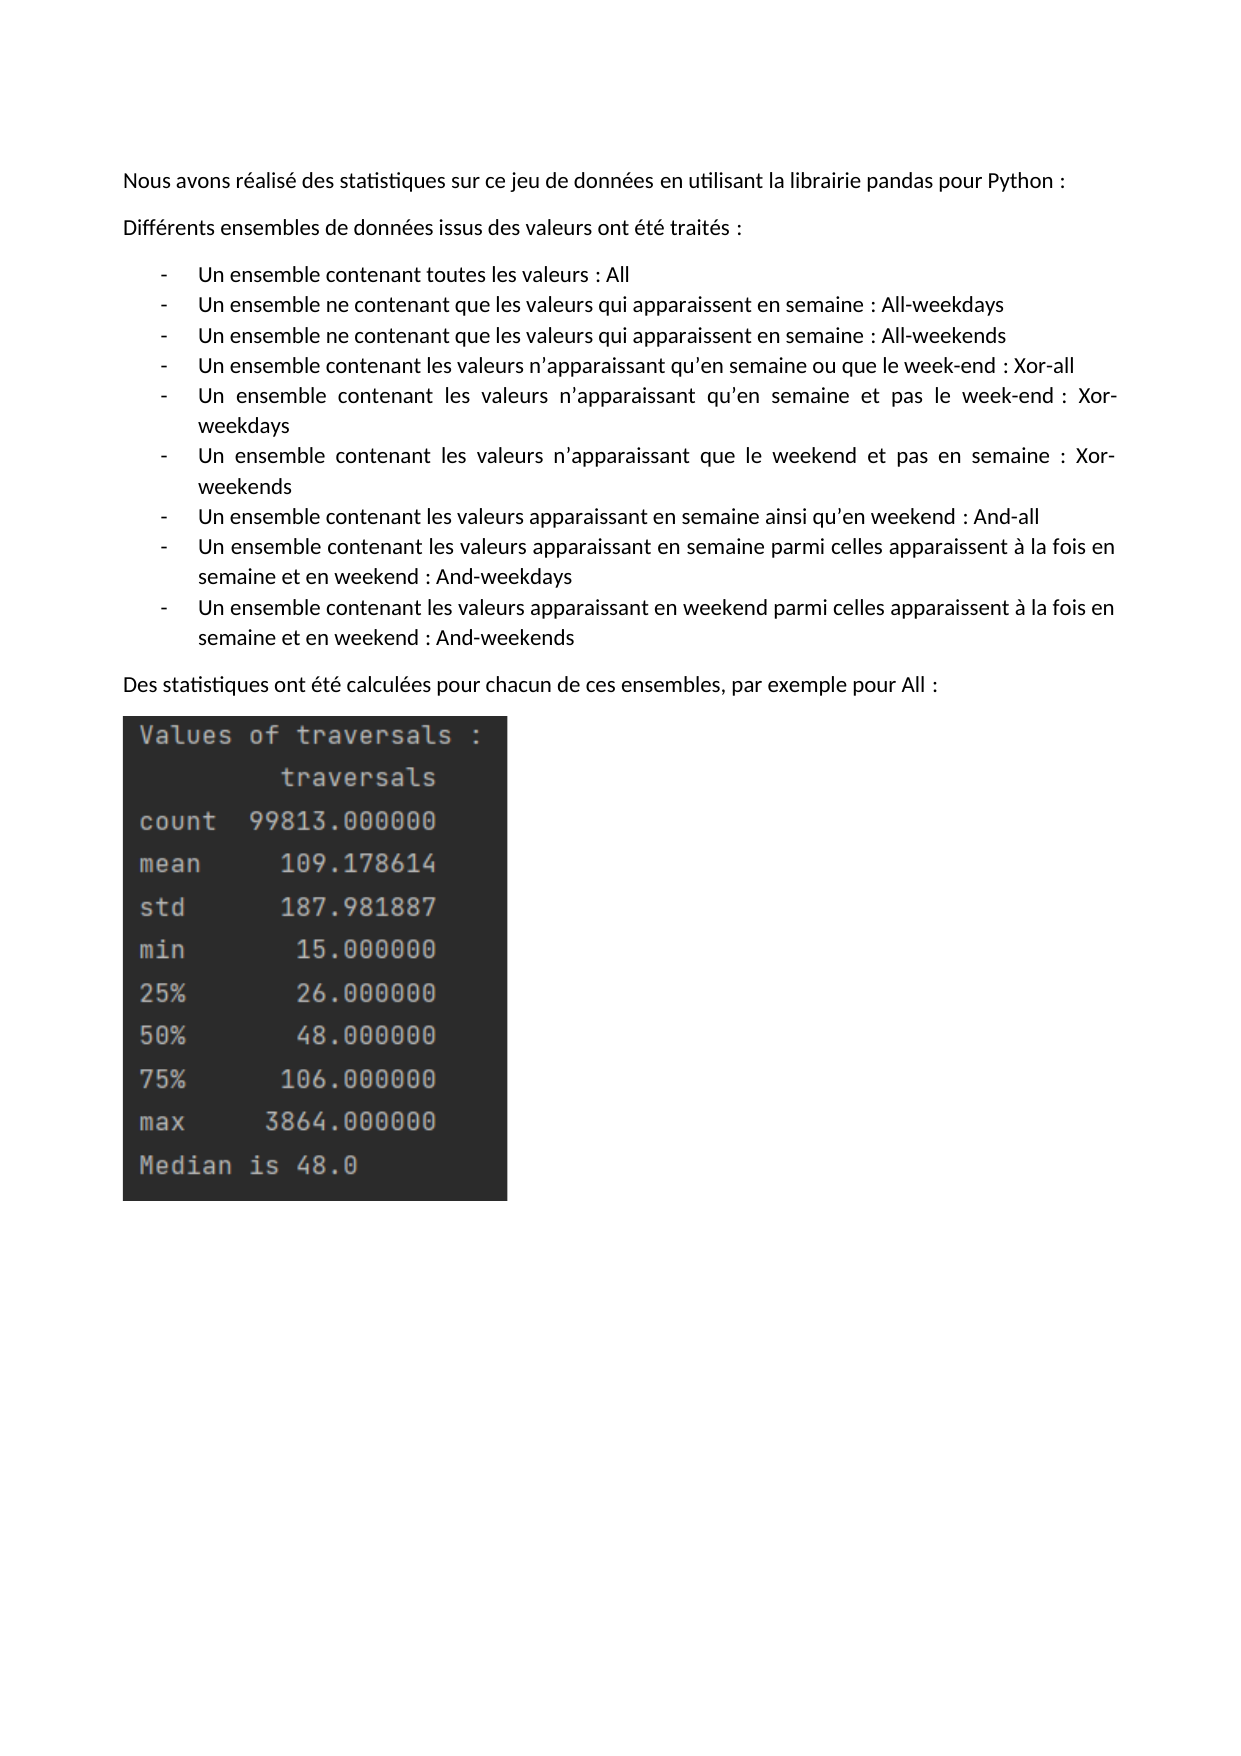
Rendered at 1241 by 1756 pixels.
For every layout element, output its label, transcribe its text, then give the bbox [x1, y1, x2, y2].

list Un ensemble ne contenant que les valeurs qui apparaissent en semaine : All-weekdays [160, 291, 1117, 319]
list Un ensemble contenant toutes les valeurs : All [160, 260, 1117, 288]
text Des statistiques ont été calculées pour chacun de ces ensembles, par exemple pour All : [123, 670, 1117, 698]
picture [122, 716, 508, 1201]
list Un ensemble ne contenant que les valeurs qui apparaissent en semaine : All-weekends [160, 321, 1117, 349]
text Nous avons réalisé des statistiques sur ce jeu de données en utilisant la librairie pandas pour Python : [123, 167, 1117, 195]
list Un ensemble contenant les valeurs n’apparaissant que le weekend et pas en semaine : Xor-weekends [160, 442, 1117, 500]
text Différents ensembles de données issus des valeurs ont été traités : [123, 213, 1117, 242]
list Un ensemble contenant les valeurs n’apparaissant qu’en semaine et pas le week-end : Xor-weekdays [160, 381, 1117, 439]
list Un ensemble contenant les valeurs apparaissant en semaine parmi celles apparaissent à la fois en semaine et en weekend : And-weekdays [160, 532, 1117, 591]
list Un ensemble contenant les valeurs apparaissant en semaine ainsi qu’en weekend : And-all [160, 502, 1117, 530]
list Un ensemble contenant les valeurs n’apparaissant qu’en semaine ou que le week-end : Xor-all [160, 351, 1117, 379]
list Un ensemble contenant les valeurs apparaissant en weekend parmi celles apparaissent à la fois en semaine et en weekend : And-weekends [160, 593, 1117, 651]
